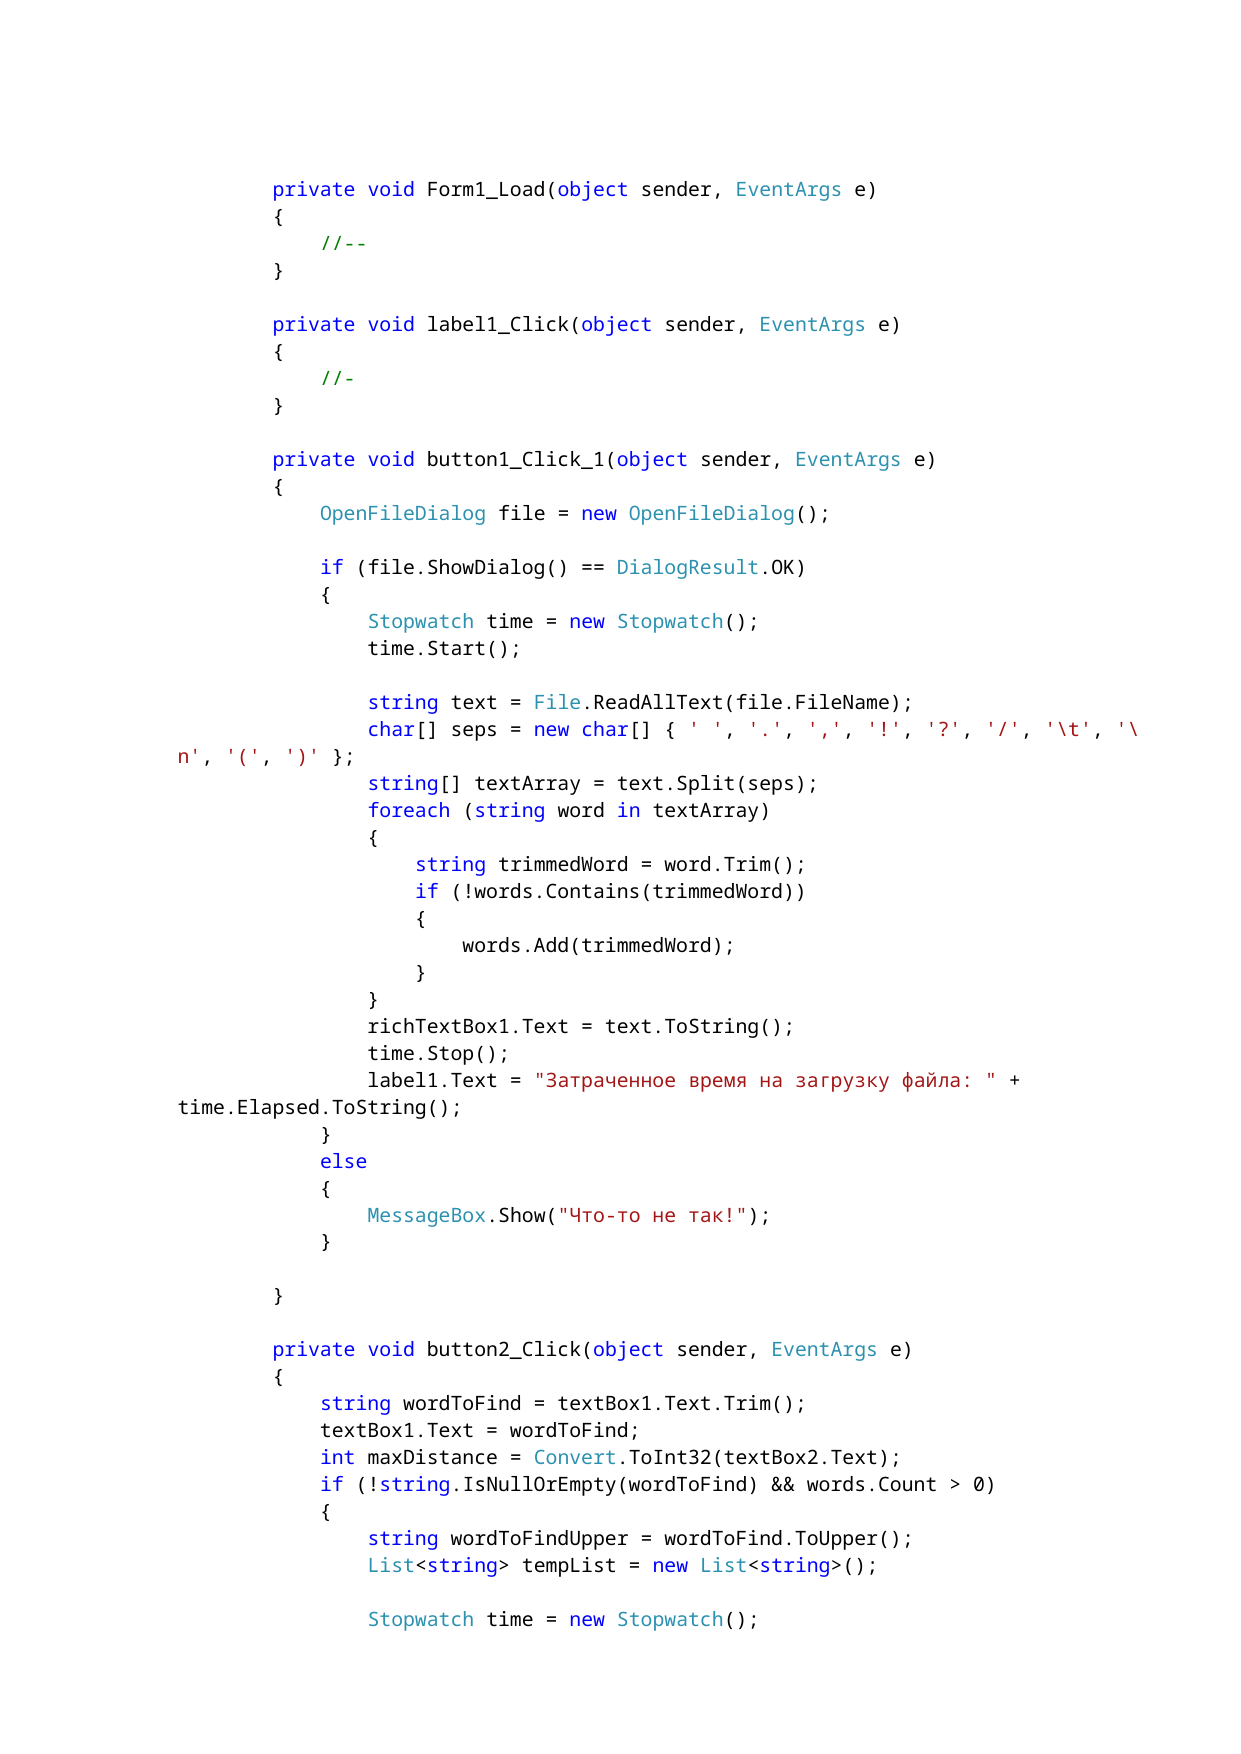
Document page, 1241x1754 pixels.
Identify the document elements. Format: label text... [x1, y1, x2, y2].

text string wordToFindUpper = wordToFind.ToUpper(); [177, 1524, 1152, 1552]
text if (file.ShowDialog() == DialogResult.OK) [177, 553, 1152, 580]
text { [177, 1363, 1152, 1390]
text private void Form1_Load(object sender, EventArgs e) [177, 176, 1152, 203]
text if (!words.Contains(trimmedWord)) [177, 877, 1152, 904]
text { [177, 1174, 1152, 1201]
text { [177, 580, 1152, 607]
text Stopwatch time = new Stopwatch(); [177, 1606, 1152, 1632]
text { [177, 203, 1152, 229]
text { [177, 904, 1152, 931]
text MessageBox.Show("Что-то не так!"); [177, 1201, 1152, 1228]
text } [177, 958, 1152, 985]
text private void button2_Click(object sender, EventArgs e) [177, 1336, 1152, 1363]
text if (!string.IsNullOrEmpty(wordToFind) && words.Count > 0) [177, 1471, 1152, 1498]
text { [177, 472, 1152, 499]
text string text = File.ReadAllText(file.FileName); [177, 688, 1152, 715]
text } [177, 391, 1152, 418]
text //-- [177, 229, 1152, 257]
text private void label1_Click(object sender, EventArgs e) [177, 311, 1152, 337]
text textBox1.Text = wordToFind; [177, 1417, 1152, 1444]
text } [177, 1120, 1152, 1147]
text foreach (string word in textArray) [177, 796, 1152, 823]
text string wordToFind = textBox1.Text.Trim(); [177, 1390, 1152, 1417]
text int maxDistance = Convert.ToInt32(textBox2.Text); [177, 1444, 1152, 1471]
text private void button1_Click_1(object sender, EventArgs e) [177, 445, 1152, 472]
text richTextBox1.Text = text.ToString(); [177, 1012, 1152, 1039]
text } [177, 985, 1152, 1012]
text } [177, 1282, 1152, 1309]
text { [177, 823, 1152, 850]
text time.Stop(); [177, 1039, 1152, 1066]
text { [177, 337, 1152, 364]
text } [177, 1228, 1152, 1255]
text label1.Text = "Затраченное время на загрузку файла: " + time.Elapsed.ToString(); [177, 1066, 1152, 1120]
text string[] textArray = text.Split(seps); [177, 769, 1152, 796]
text else [177, 1147, 1152, 1174]
text Stopwatch time = new Stopwatch(); [177, 607, 1152, 634]
text OpenFileDialog file = new OpenFileDialog(); [177, 499, 1152, 526]
text time.Start(); [177, 634, 1152, 661]
text { [177, 1498, 1152, 1524]
text string trimmedWord = word.Trim(); [177, 850, 1152, 877]
text char[] seps = new char[] { ' ', '.', ',', '!', '?', '/', '\t', '\n', '(', ')' }; [177, 715, 1152, 769]
text List<string> tempList = new List<string>(); [177, 1552, 1152, 1578]
text words.Add(trimmedWord); [177, 931, 1152, 958]
text } [177, 257, 1152, 283]
text //- [177, 364, 1152, 391]
